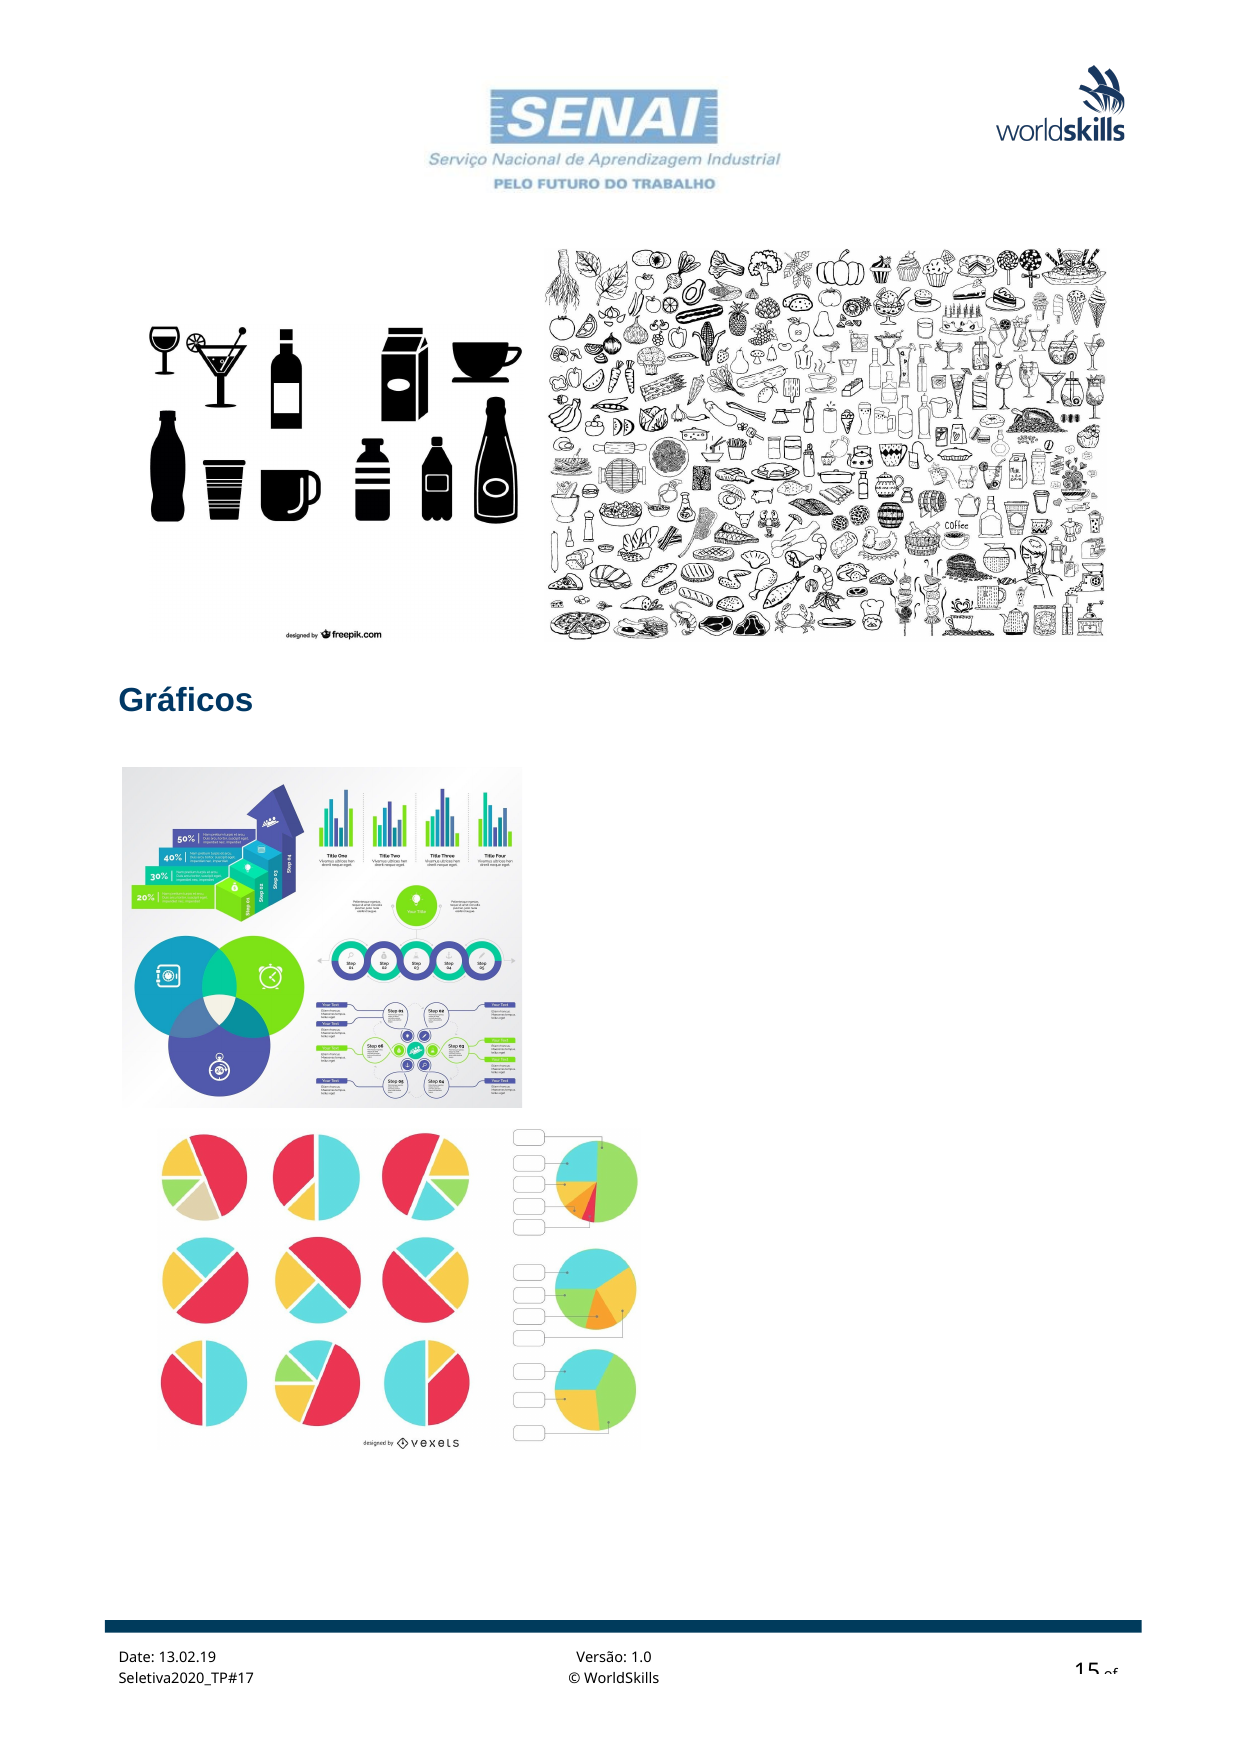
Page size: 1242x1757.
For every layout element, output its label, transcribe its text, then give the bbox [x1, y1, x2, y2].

picture [157, 1128, 642, 1450]
picture [122, 767, 523, 1108]
subtitle Gráficos [118, 680, 1139, 718]
picture [423, 76, 783, 194]
picture [996, 65, 1125, 141]
picture [543, 248, 1107, 642]
picture [148, 324, 524, 642]
